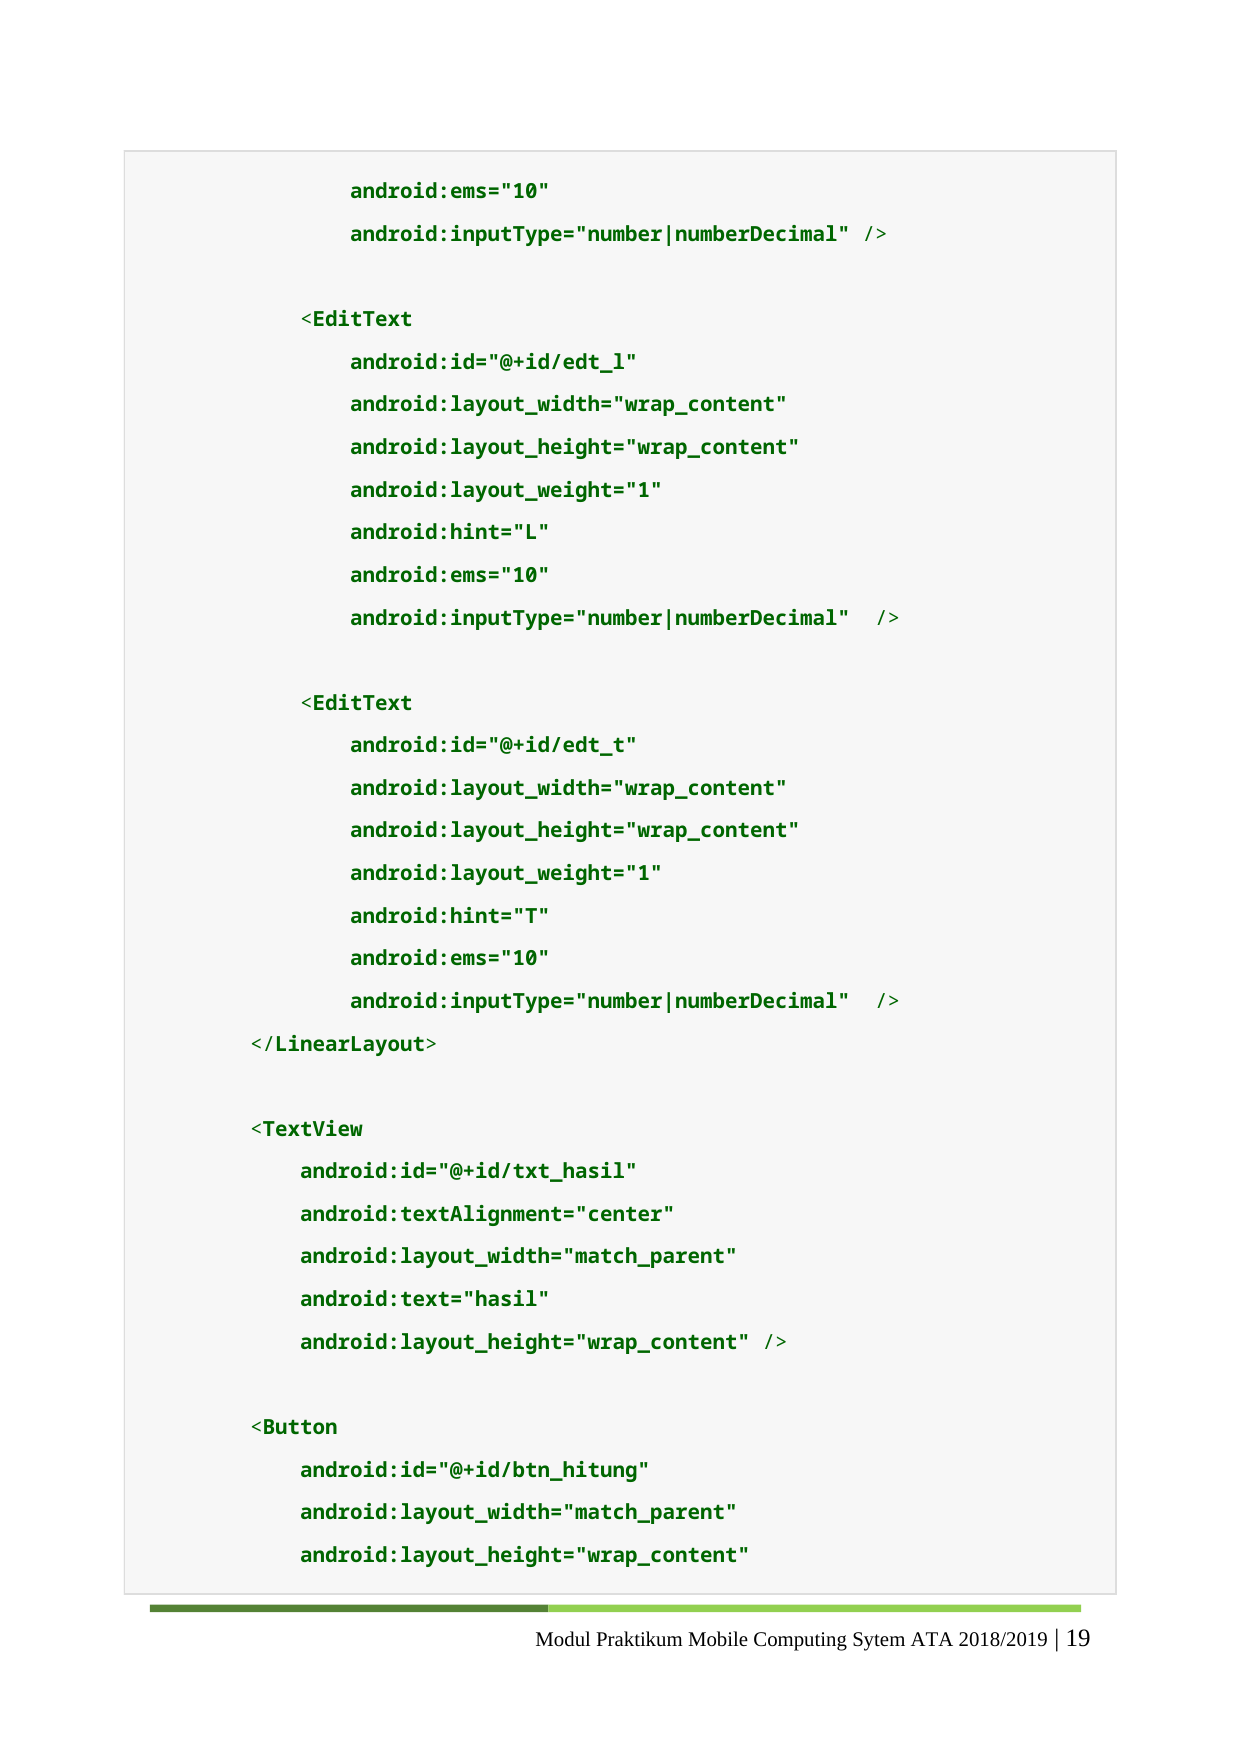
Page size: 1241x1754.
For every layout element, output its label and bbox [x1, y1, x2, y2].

text [125, 152, 1115, 1593]
